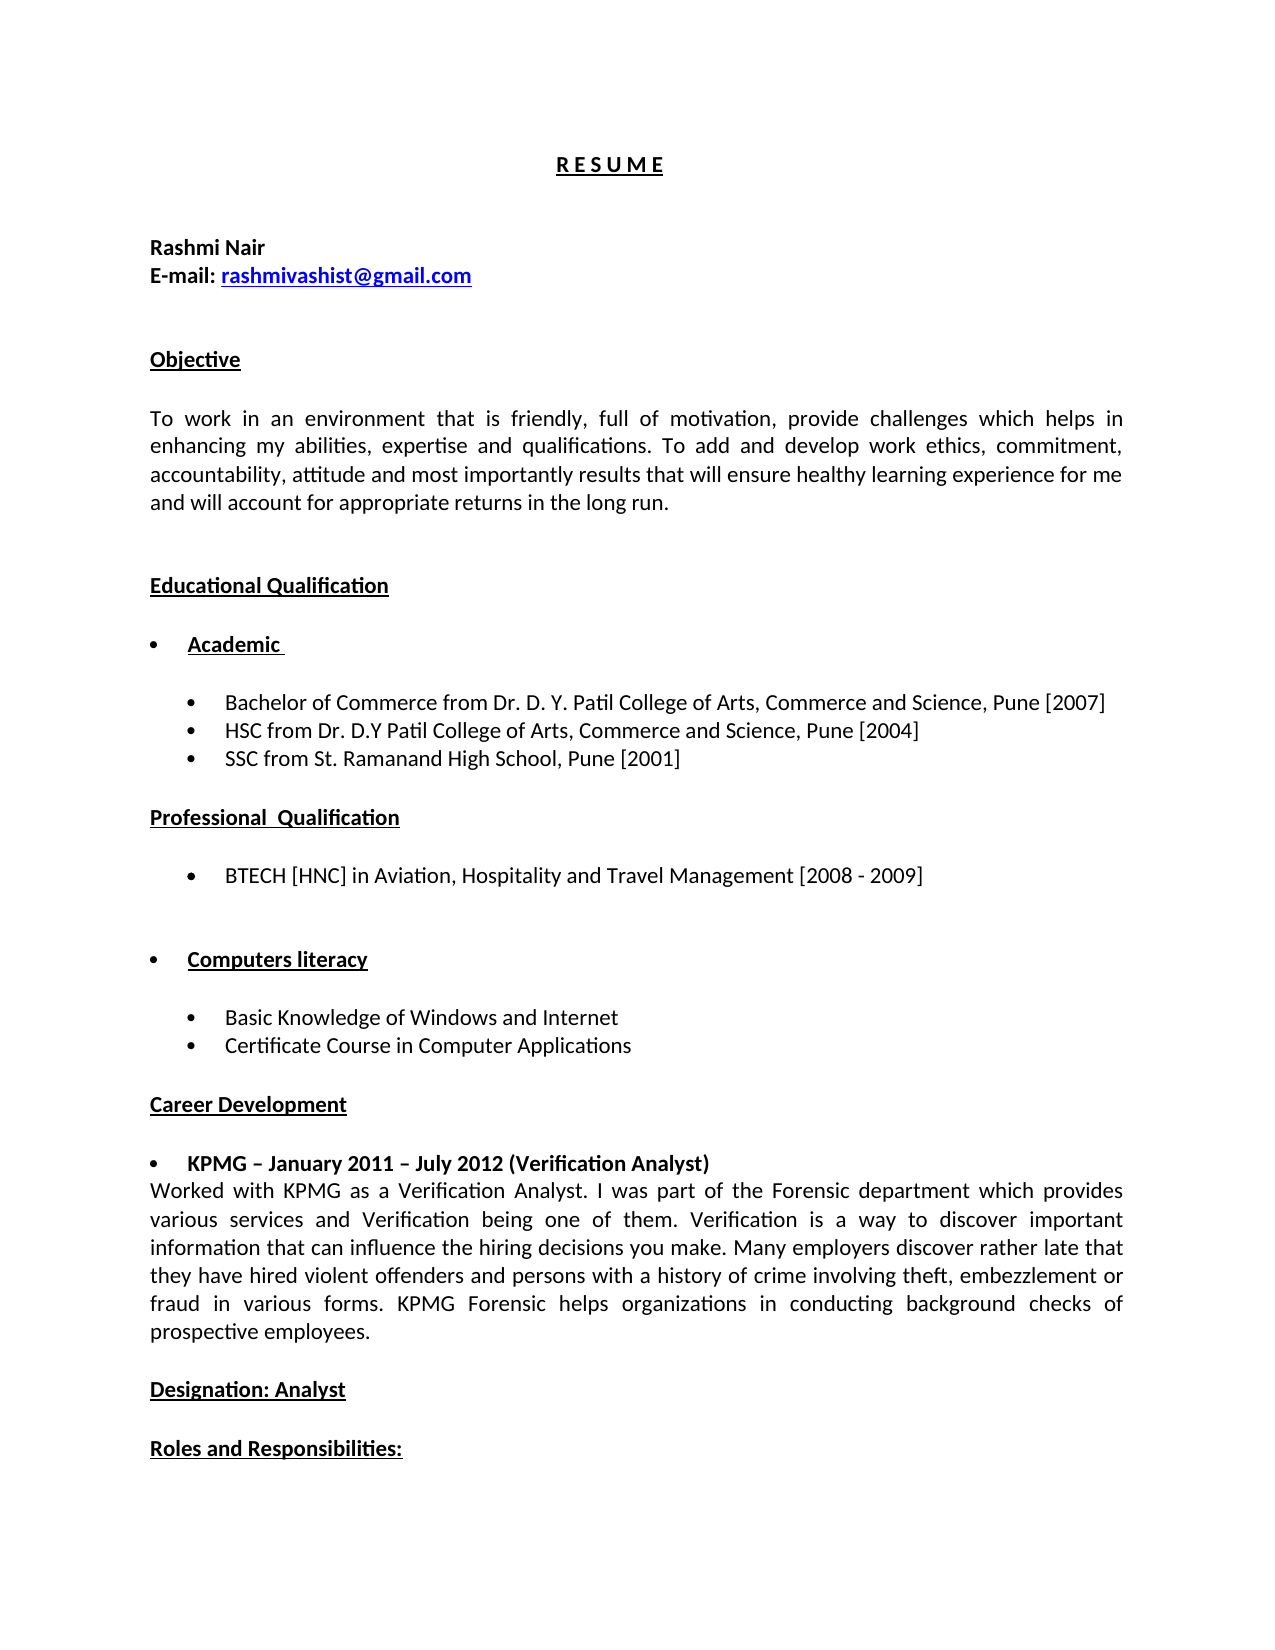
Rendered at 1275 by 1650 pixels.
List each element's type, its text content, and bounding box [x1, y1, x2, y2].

text Career Development [150, 1090, 1125, 1118]
text Objective [150, 345, 1125, 373]
text Educational Qualification [150, 571, 1125, 599]
text Worked with KPMG as a Verification Analyst. I was part of the Forensic department which provides various services and Verification being one of them. Verification is a way to discover important information that can influence the hiring decisions you make. Many employers discover rather late that they have hired violent offenders and persons with a history of crime involving theft, embezzlement or fraud in various forms. KPMG Forensic helps organizations in conducting background checks of prospective employees. [150, 1177, 1125, 1345]
text To work in an environment that is friendly, full of motivation, provide challenges which helps in enhancing my abilities, expertise and qualifications. To add and develop work ethics, commitment, accountability, attitude and most importantly results that will ensure healthy learning experience for me and will account for appropriate returns in the long run. [150, 404, 1125, 516]
list HSC from Dr. D.Y Patil College of Arts, Commerce and Science, Pune [2004] [187, 716, 1125, 744]
text Rashmi Nair [150, 233, 1125, 262]
list KPMG – January 2011 – July 2012 (Verification Analyst) [150, 1149, 1125, 1177]
text R E S U M E [112, 150, 1106, 178]
list Computers literacy [150, 945, 1125, 973]
list BTECH [HNC] in Aviation, Hospitality and Travel Management [2008 - 2009] [187, 861, 1125, 889]
list Certificate Course in Computer Applications [187, 1032, 1125, 1059]
text Professional Qualification [150, 803, 1125, 831]
list Basic Knowledge of Windows and Internet [187, 1003, 1125, 1032]
text E-mail: rashmivashist@gmail.com [150, 262, 1125, 289]
text Roles and Responsibilities: [150, 1434, 1125, 1462]
list SSC from St. Ramanand High School, Pune [2001] [187, 744, 1125, 772]
text Designation: Analyst [150, 1375, 1125, 1403]
list Academic [150, 630, 1125, 658]
list Bachelor of Commerce from Dr. D. Y. Patil College of Arts, Commerce and Science, Pune [2007] [187, 688, 1125, 716]
